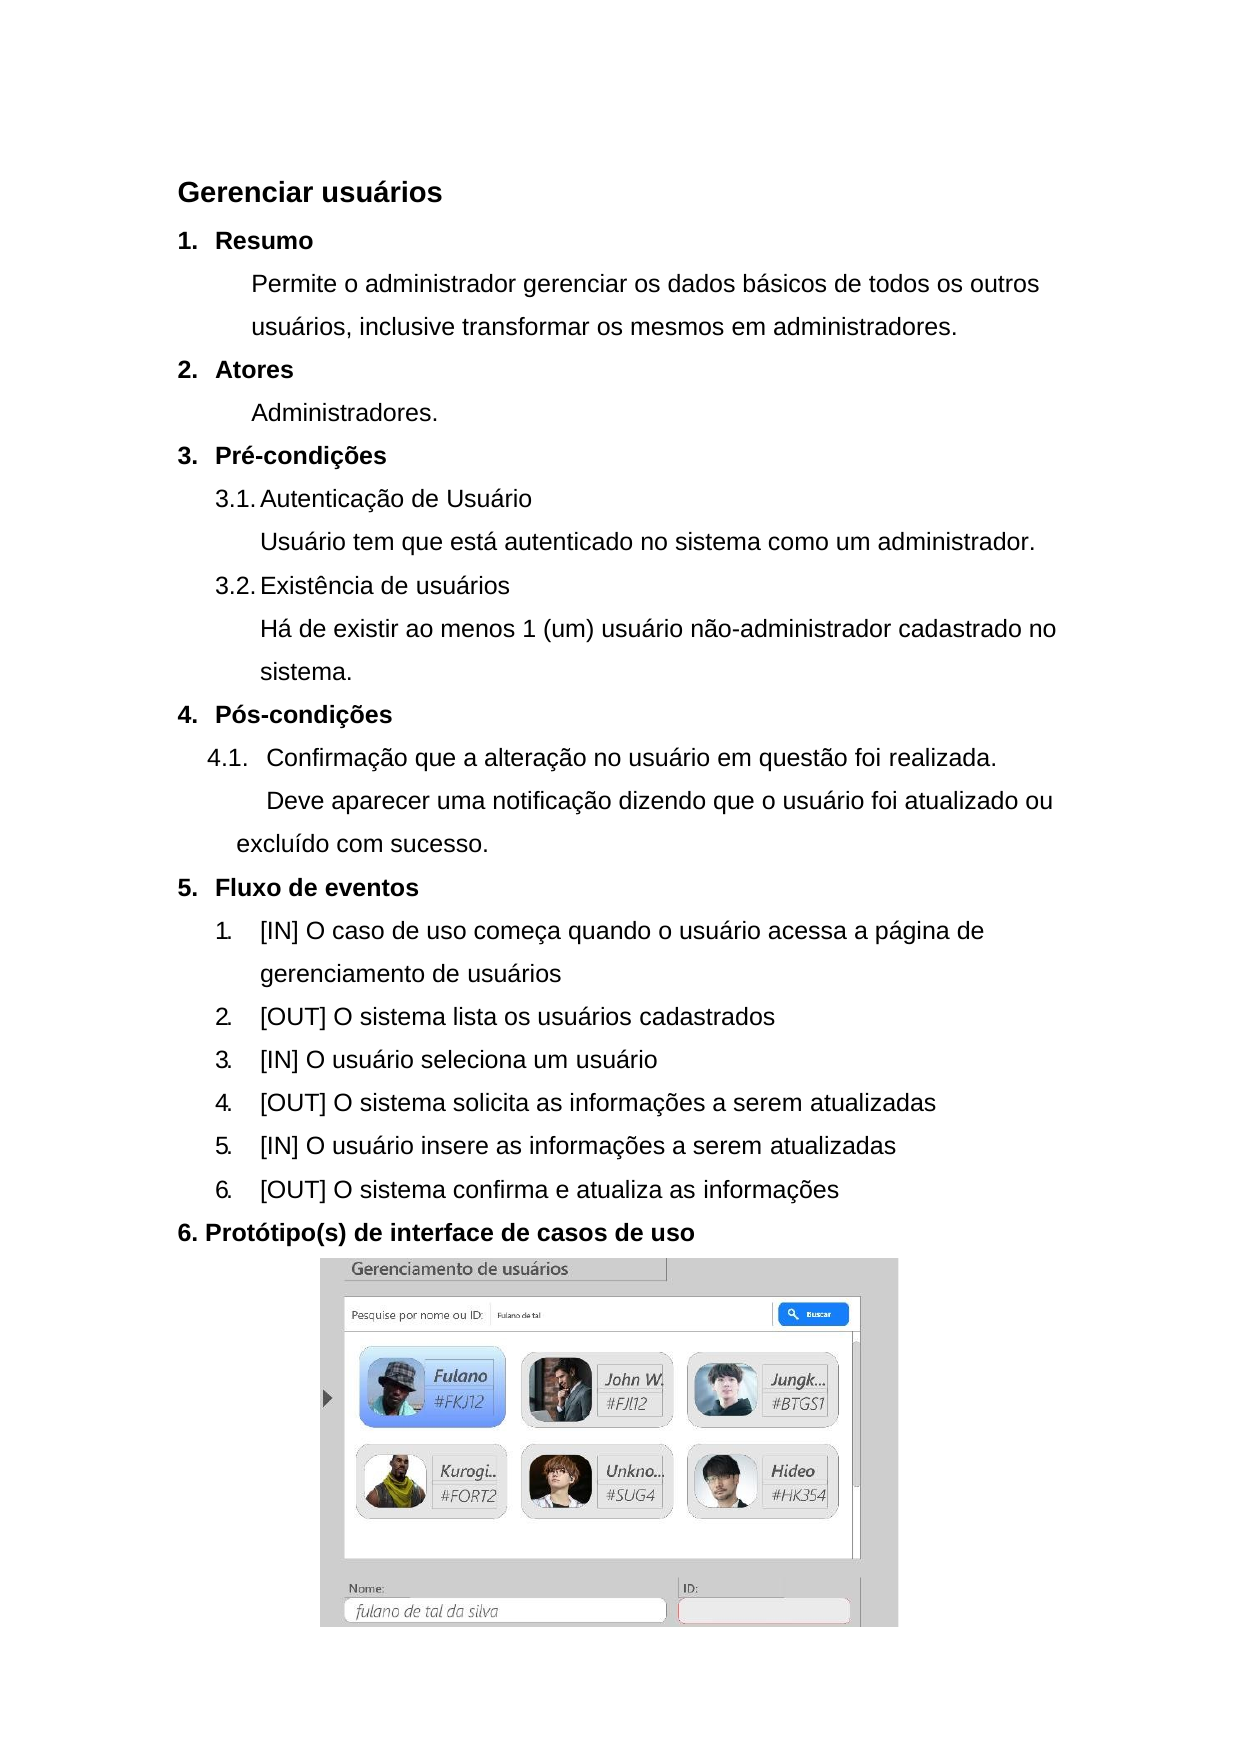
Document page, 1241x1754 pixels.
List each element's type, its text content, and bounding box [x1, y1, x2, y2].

list Confirmação que a alteração no usuário em questão foi realizada. [207, 743, 1203, 772]
list [IN] O usuário insere as informações a serem atualizadas [215, 1131, 1203, 1160]
list Existência de usuários [215, 571, 1203, 599]
text Usuário tem que está autenticado no sistema como um administrador. [260, 527, 1203, 556]
text Há de existir ao menos 1 (um) usuário não-administrador cadastrado no sistema. [260, 614, 1139, 686]
subtitle Fluxo de eventos [177, 872, 1203, 901]
picture [320, 1258, 899, 1627]
subtitle Atores [177, 355, 1203, 384]
text Deve aparecer uma notificação dizendo que o usuário foi atualizado ou excluído com sucesso. [236, 786, 1139, 858]
text Administradores. [251, 398, 1203, 427]
subtitle Pré-condições [177, 441, 1203, 470]
list [IN] O caso de uso começa quando o usuário acessa a página de gerenciamento de usuários [215, 916, 1122, 988]
list [OUT] O sistema confirma e atualiza as informações [215, 1174, 1203, 1203]
text Gerenciar usuários [177, 175, 1203, 209]
text Permite o administrador gerenciar os dados básicos de todos os outros usuários, inclusive transformar os mesmos em administradores. [251, 269, 1139, 341]
list Resumo [177, 226, 1203, 254]
list Autenticação de Usuário [215, 484, 1203, 513]
list [IN] O usuário seleciona um usuário [215, 1045, 1203, 1074]
list [OUT] O sistema solicita as informações a serem atualizadas [215, 1088, 1203, 1117]
subtitle Pós-condições [177, 700, 1203, 729]
subtitle 6. Protótipo(s) de interface de casos de uso [177, 1218, 1203, 1246]
list [OUT] O sistema lista os usuários cadastrados [215, 1002, 1203, 1031]
